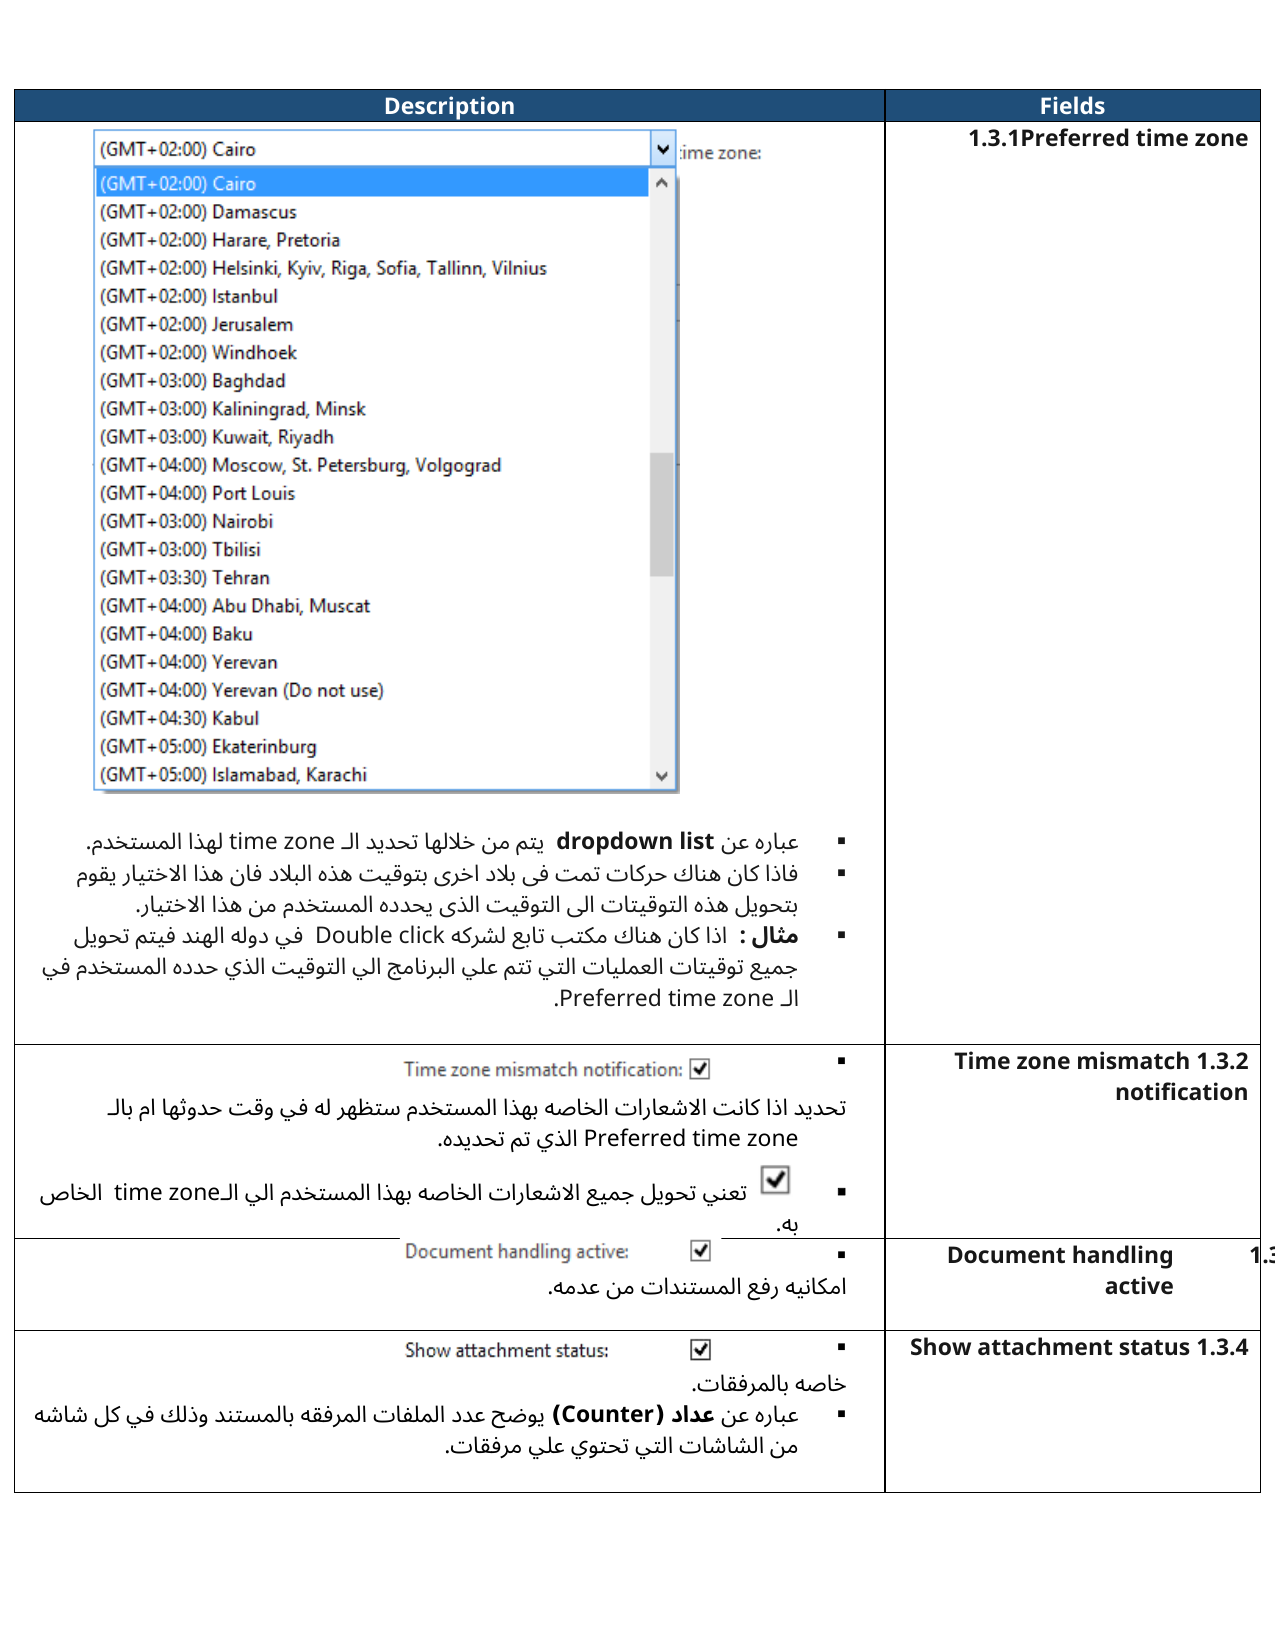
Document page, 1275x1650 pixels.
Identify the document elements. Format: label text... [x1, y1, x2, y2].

picture [92, 128, 875, 794]
table_cell عباره عن dropdown list يتم من خلالها تحديد الـ time zone لهذا المستخدم. فاذا كان هناك حركات تمت فى بلاد اخرى بتوقيت هذه البلاد فان هذا الاختيار يقوم بتحويل هذه التوقيتات الى التوقيت الذى يحدده المستخدم من هذا الاختيار. مثال : اذا كان هناك مكتب تابع لشركه Double click في دوله الهند فيتم تحويل جميع توقيتات العمليات التي تتم علي البرنامج الي التوقيت الذي حدده المستخدم في الـ Preferred time zone. [15, 122, 884, 1044]
picture [399, 1238, 722, 1265]
table_cell Document handling active [886, 1239, 1260, 1329]
table_cell 1.3.4 Show attachment status [886, 1331, 1260, 1492]
picture [393, 1050, 729, 1091]
table_cell امكانيه رفع المستندات من عدمه. [15, 1239, 884, 1329]
table_cell تحديد اذا كانت الاشعارات الخاصه بهذا المستخدم ستظهر له في وقت حدوثها ام بالـ Preferred time zone الذي تم تحديده. تعني تحويل جميع الاشعارات الخاصه بهذا المستخدم الي الـtime zone الخاص به. [15, 1045, 884, 1238]
table_cell 1.3.1Preferred time zone [886, 122, 1260, 1044]
table_header Description [15, 90, 884, 121]
table_cell خاصه بالمرفقات. عباره عن عداد (Counter) يوضح عدد الملفات المرفقه بالمستند وذلك في كل شاشه من الشاشات التي تحتوي علي مرفقات. [15, 1331, 884, 1492]
picture [753, 1153, 799, 1200]
picture [396, 1333, 722, 1367]
table_cell 1.3.2 Time zone mismatch notification [886, 1045, 1260, 1238]
table_header Fields [886, 90, 1260, 121]
